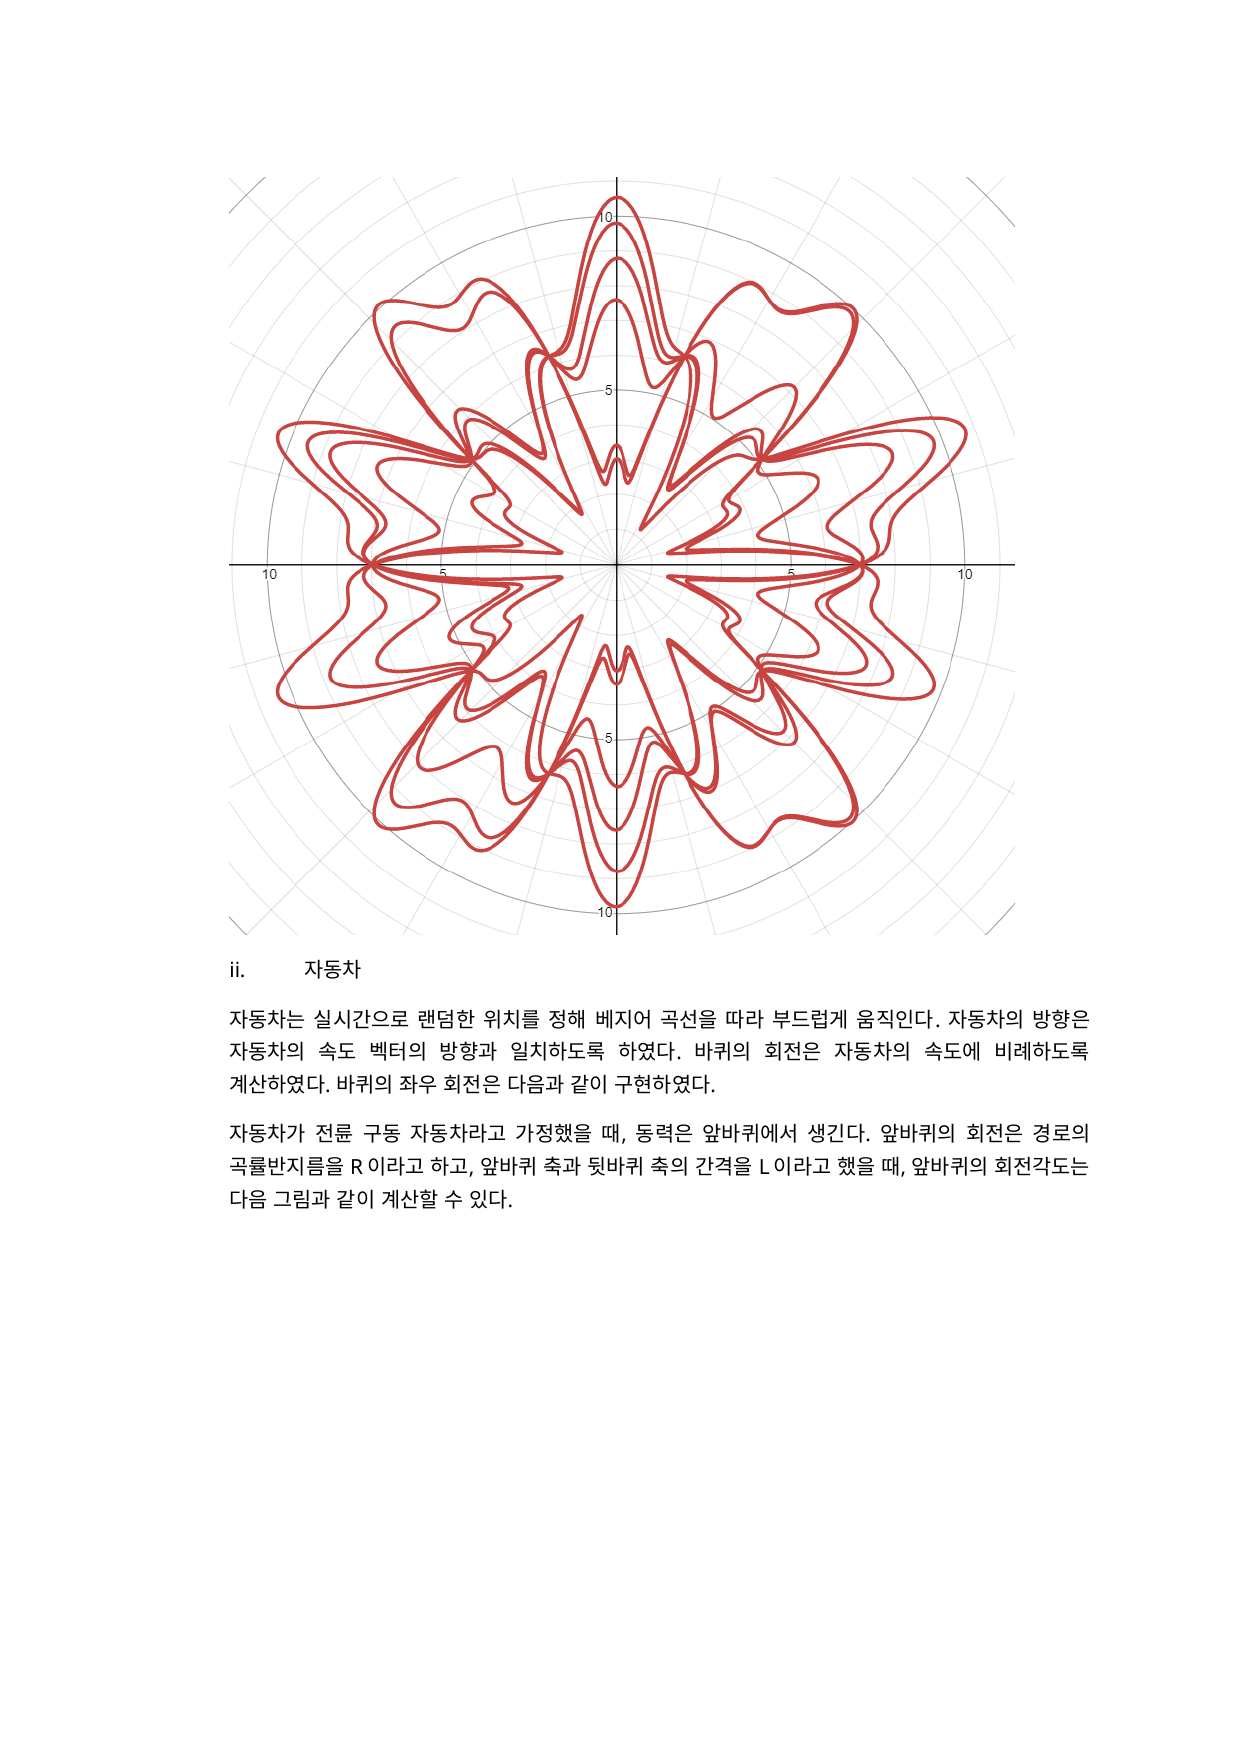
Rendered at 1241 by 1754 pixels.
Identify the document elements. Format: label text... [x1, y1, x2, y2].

picture [229, 177, 1015, 935]
text 자동차는 실시간으로 랜덤한 위치를 정해 베지어 곡선을 따라 부드럽게 움직인다. 자동차의 방향은 자동차의 속도 벡터의 방향과 일치하도록 하였다. 바퀴의 회전은 자동차의 속도에 비례하도록 계산하였다. 바퀴의 좌우 회전은 다음과 같이 구현하였다. [229, 1003, 1090, 1098]
list 자동차 [229, 953, 1090, 984]
text 자동차가 전륜 구동 자동차라고 가정했을 때, 동력은 앞바퀴에서 생긴다. 앞바퀴의 회전은 경로의 곡률반지름을 R이라고 하고, 앞바퀴 축과 뒷바퀴 축의 간격을 L이라고 했을 때, 앞바퀴의 회전각도는 다음 그림과 같이 계산할 수 있다. [229, 1118, 1090, 1213]
